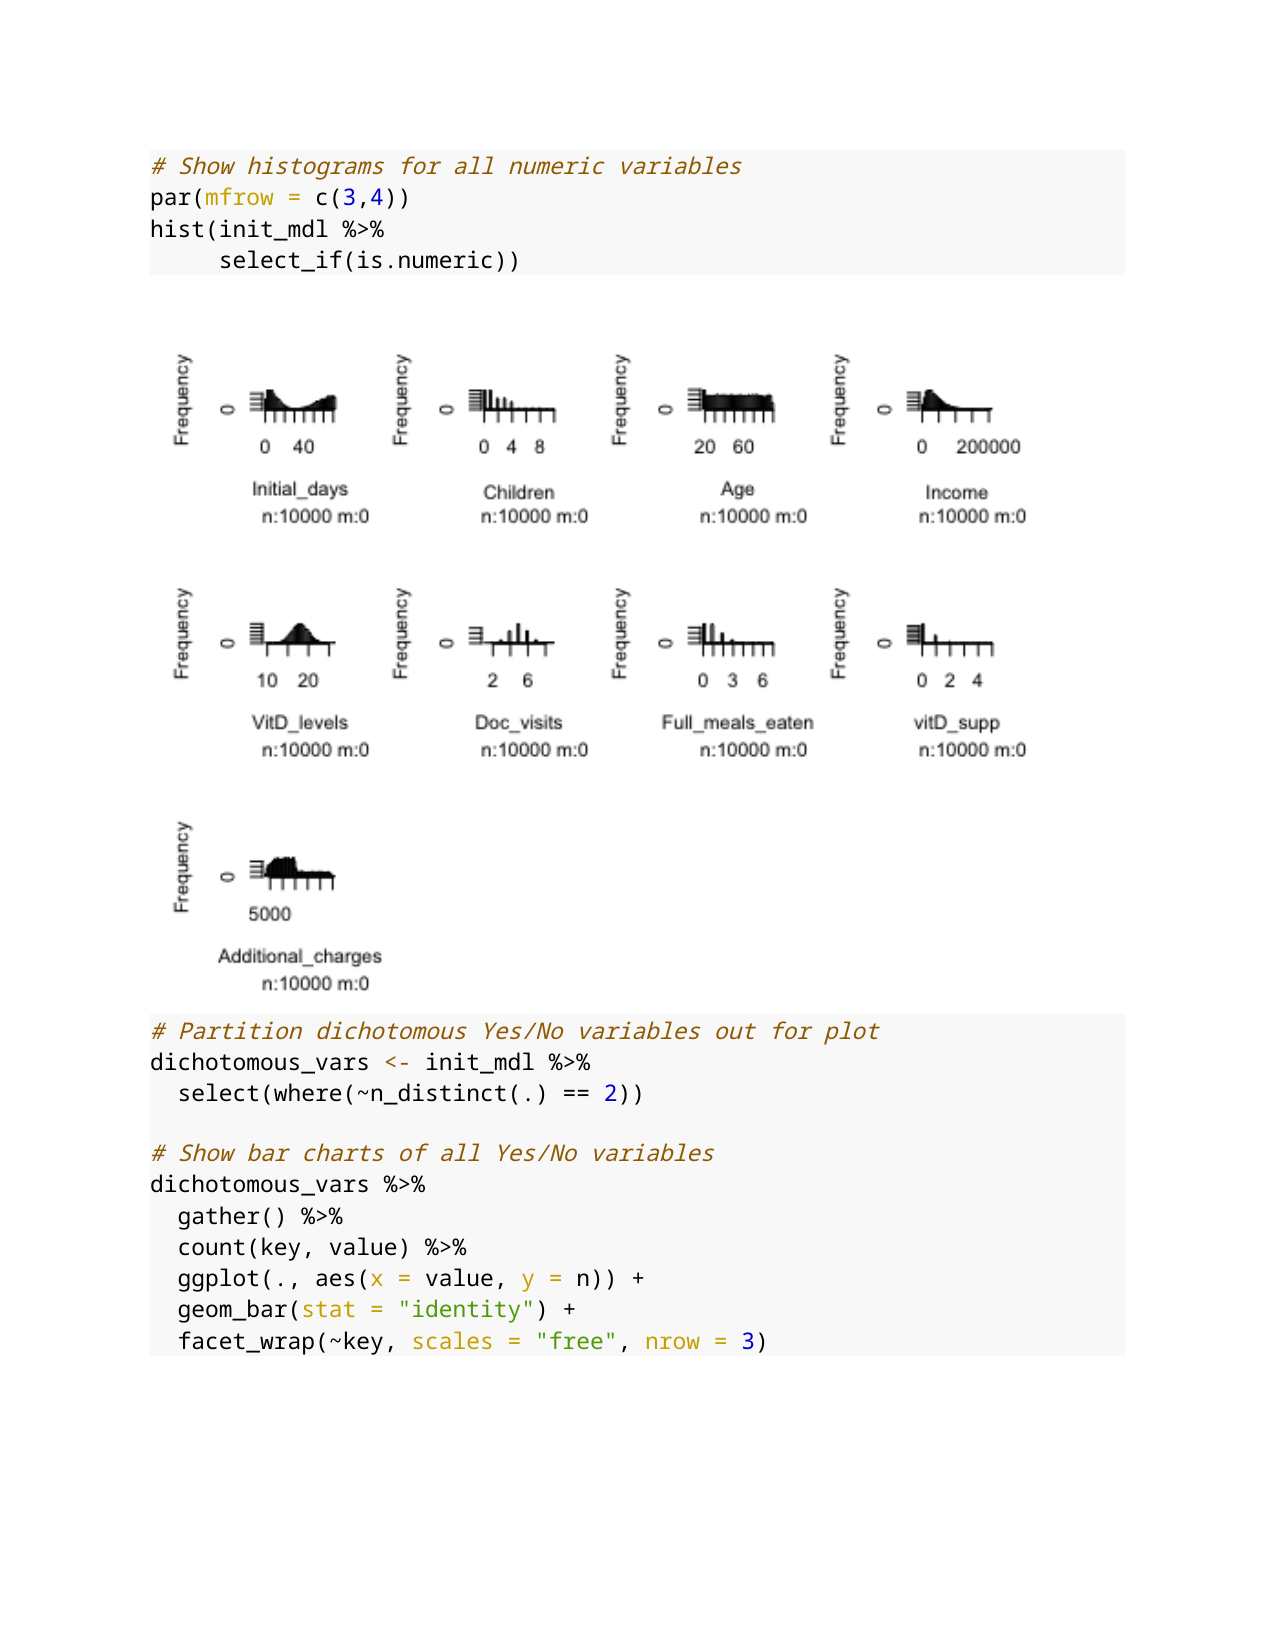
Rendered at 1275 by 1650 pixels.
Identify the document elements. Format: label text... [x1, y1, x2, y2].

picture [168, 295, 1044, 996]
text # Show histograms for all numeric variables par(mfrow = c(3,4)) hist(init_mdl %>% select_if(is.numeric)) [150, 150, 1125, 275]
text # Partition dichotomous Yes/No variables out for plot dichotomous_vars <- init_mdl %>% select(where(~n_distinct(.) == 2)) # Show bar charts of all Yes/No variables dichotomous_vars %>% gather() %>% count(key, value) %>% ggplot(., aes(x = value, y = n)) + geom_bar(stat = "identity") + facet_wrap(~key, scales = "free", nrow = 3) [150, 1014, 1125, 1356]
